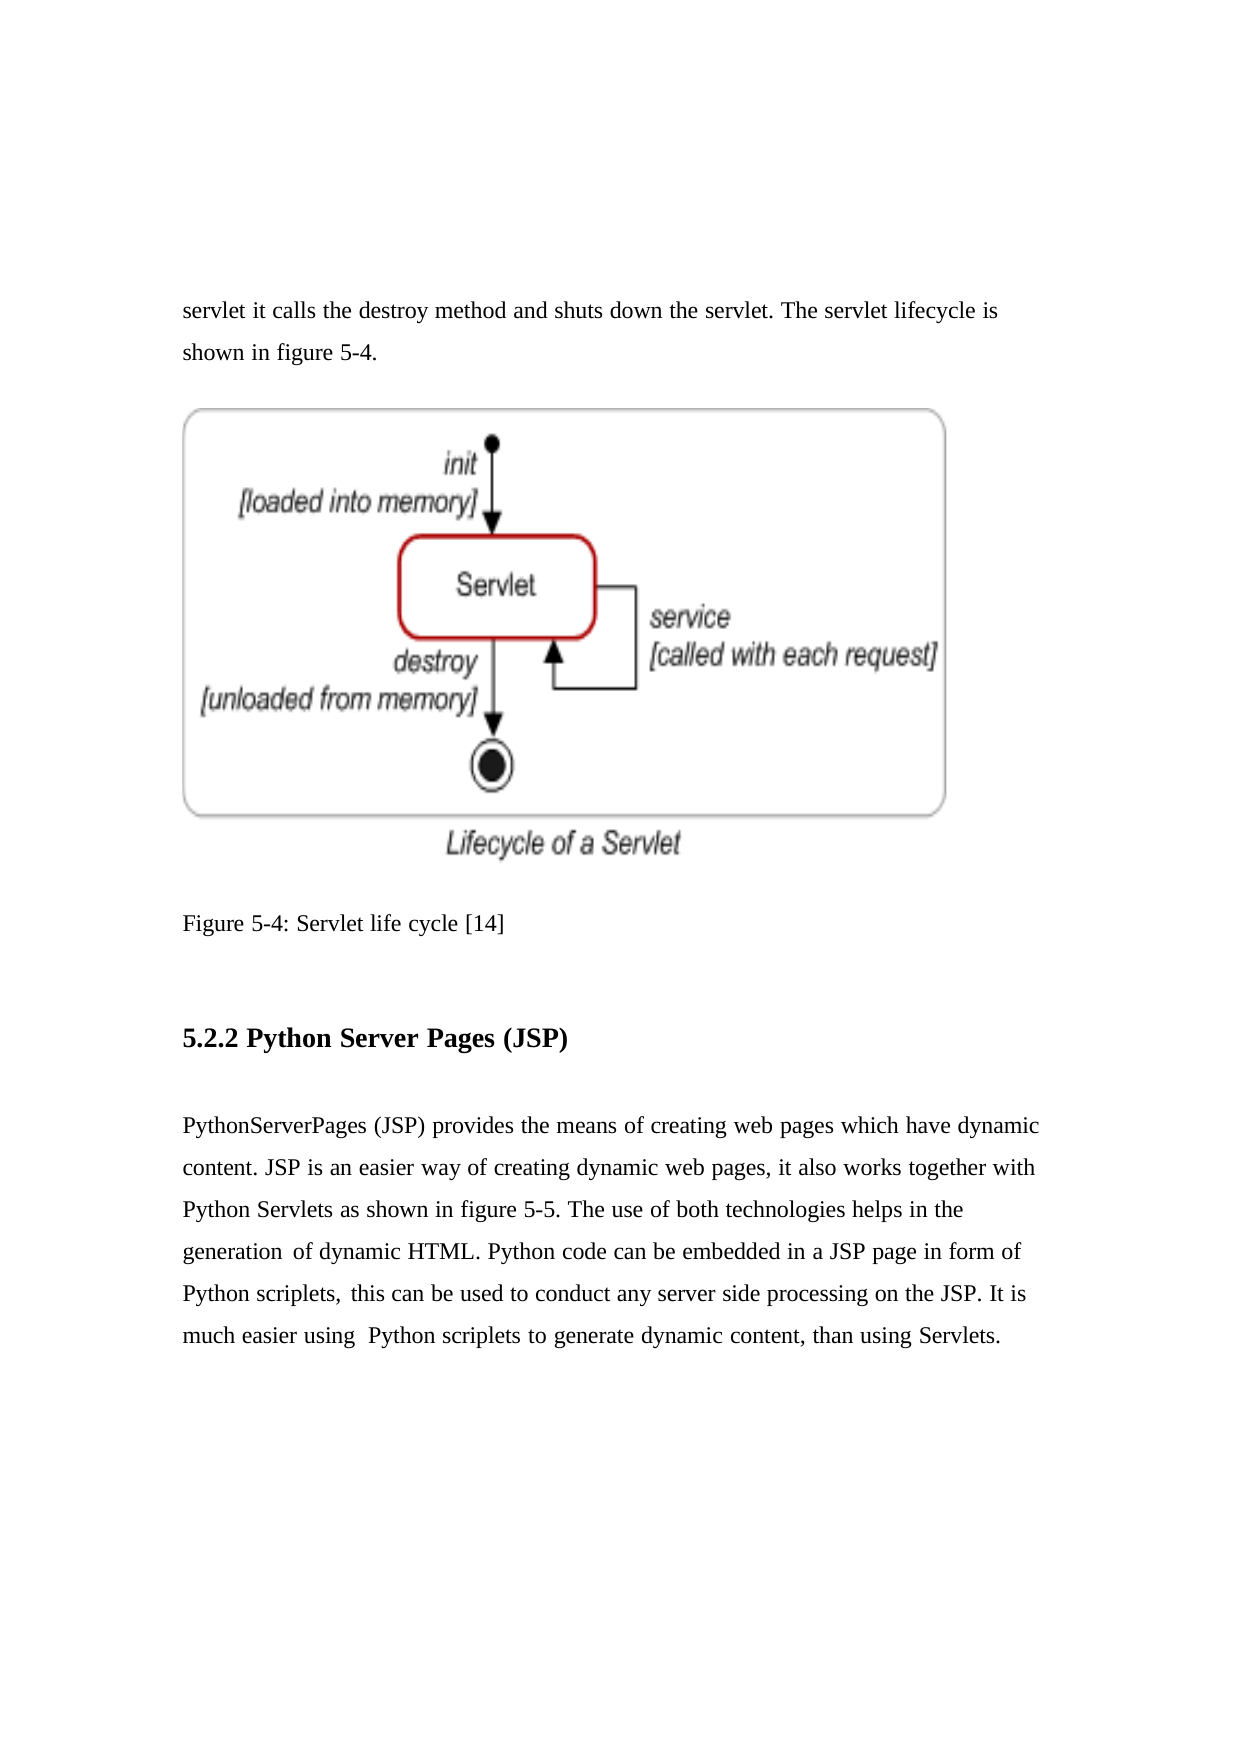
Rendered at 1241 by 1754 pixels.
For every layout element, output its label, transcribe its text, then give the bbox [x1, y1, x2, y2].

picture [182, 408, 947, 866]
subtitle Python Server Pages (JSP) [182, 1021, 1069, 1053]
text Figure 5-4: Servlet life cycle [14] [182, 908, 1069, 936]
text PythonServerPages (JSP) provides the means of creating web pages which have dynamic content. JSP is an easier way of creating dynamic web pages, it also works together with Python Servlets as shown in figure 5-5. The use of both technologies helps in the generation of dynamic HTML. Python code can be embedded in a JSP page in form of Python scriplets, this can be used to conduct any server side processing on the JSP. It is much easier using Python scriplets to generate dynamic content, than using Servlets. [182, 1112, 1047, 1348]
text servlet it calls the destroy method and shuts down the servlet. The servlet lifecycle is shown in figure 5-4. [182, 296, 1042, 365]
